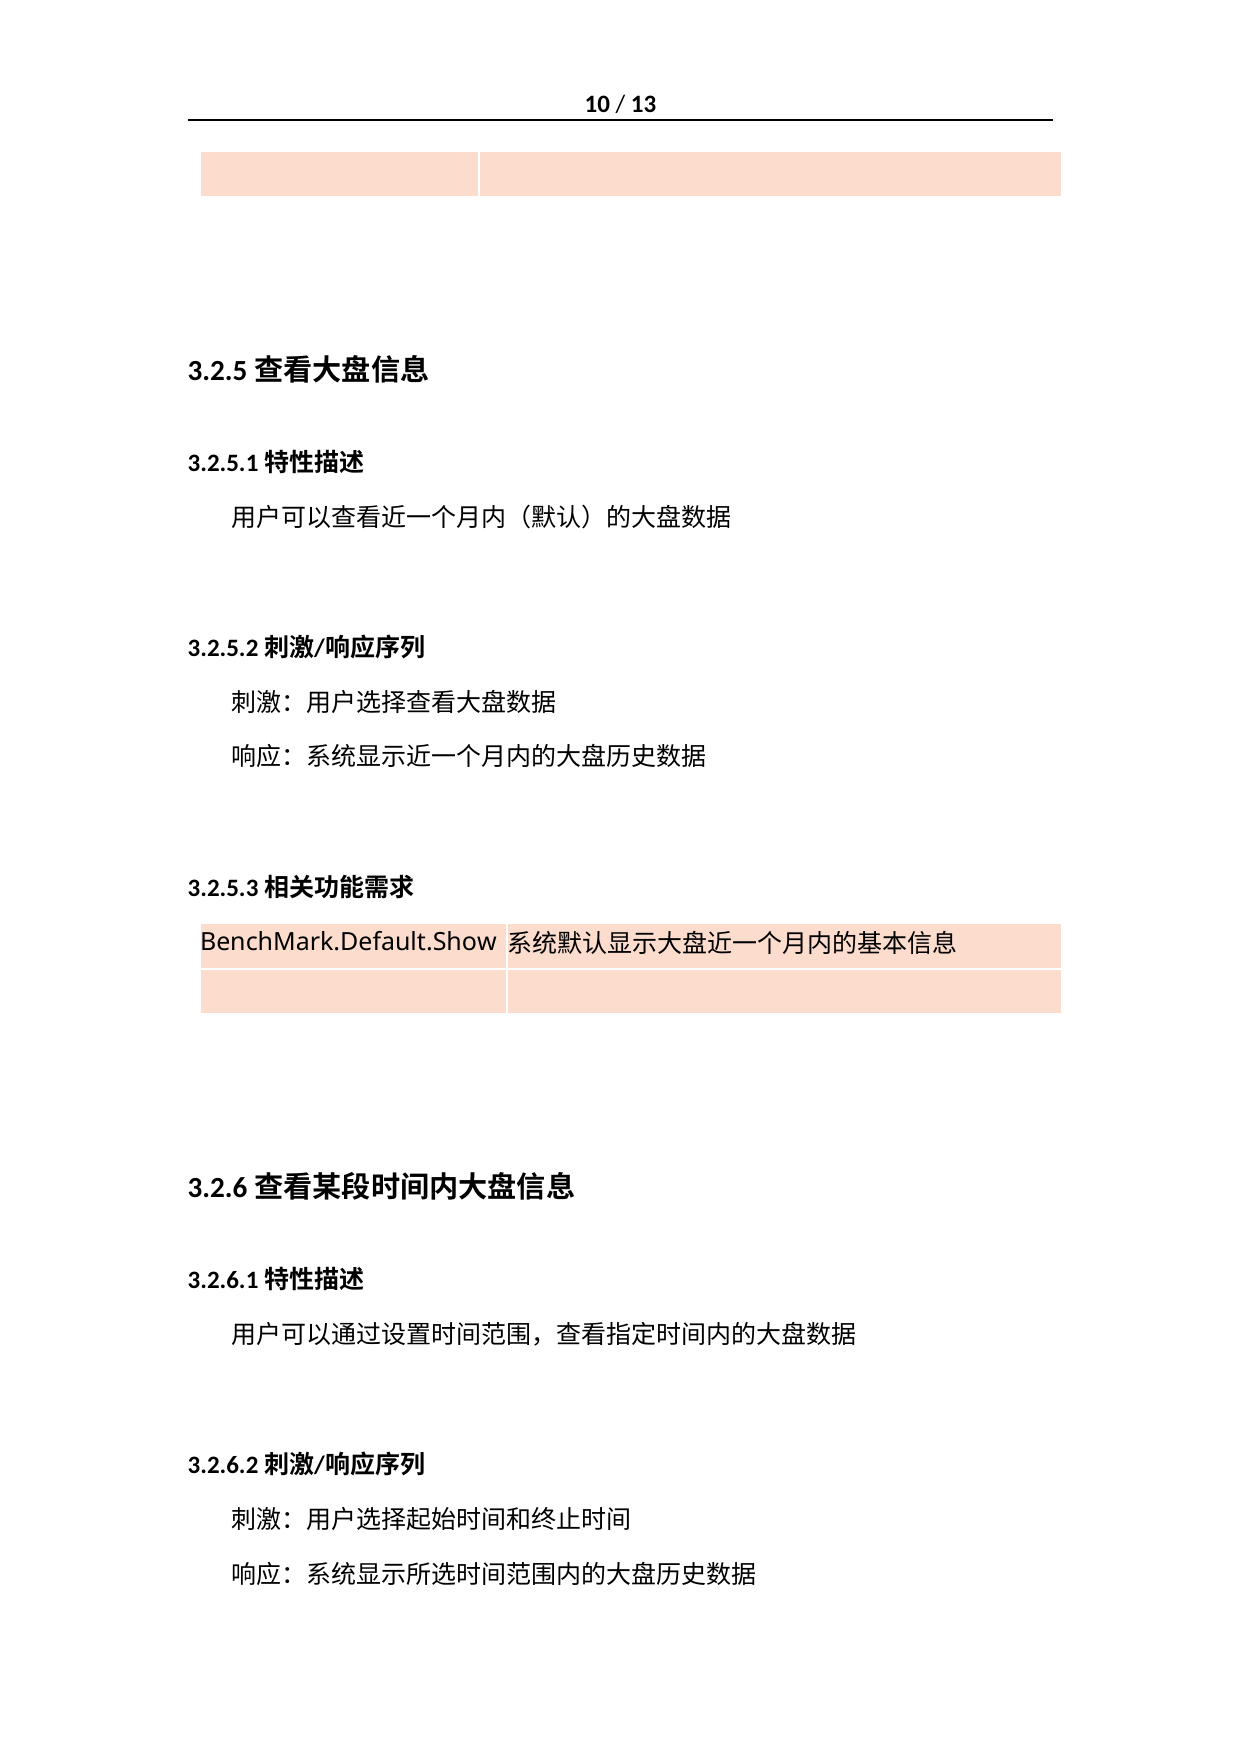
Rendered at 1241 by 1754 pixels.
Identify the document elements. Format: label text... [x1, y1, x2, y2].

list 响应：系统显示所选时间范围内的大盘历史数据 [187, 1554, 1053, 1590]
subtitle 3.2.6.1 特性描述 [187, 1260, 1053, 1296]
list 用户可以查看近一个月内（默认）的大盘数据 [187, 497, 1053, 533]
table_cell [508, 970, 1061, 1013]
table_header BenchMark.Default.Show [201, 924, 506, 968]
table_cell [480, 152, 1061, 196]
subtitle 3.2.6.2 刺激/响应序列 [187, 1445, 1053, 1481]
list 刺激：用户选择查看大盘数据 [187, 682, 1053, 718]
table_cell [201, 970, 506, 1013]
table_cell [201, 152, 478, 196]
subtitle 3.2.5.3 相关功能需求 [187, 867, 1053, 903]
subtitle 3.2.6 查看某段时间内大盘信息 [187, 1164, 1053, 1206]
list 用户可以通过设置时间范围，查看指定时间内的大盘数据 [187, 1314, 1053, 1351]
list 刺激：用户选择起始时间和终止时间 [187, 1500, 1053, 1536]
table_header 系统默认显示大盘近一个月内的基本信息 [508, 924, 1061, 968]
list 响应：系统显示近一个月内的大盘历史数据 [187, 737, 1053, 773]
subtitle 3.2.5.2 刺激/响应序列 [187, 627, 1053, 664]
subtitle 3.2.5 查看大盘信息 [187, 346, 1053, 388]
subtitle 3.2.5.1 特性描述 [187, 442, 1053, 478]
